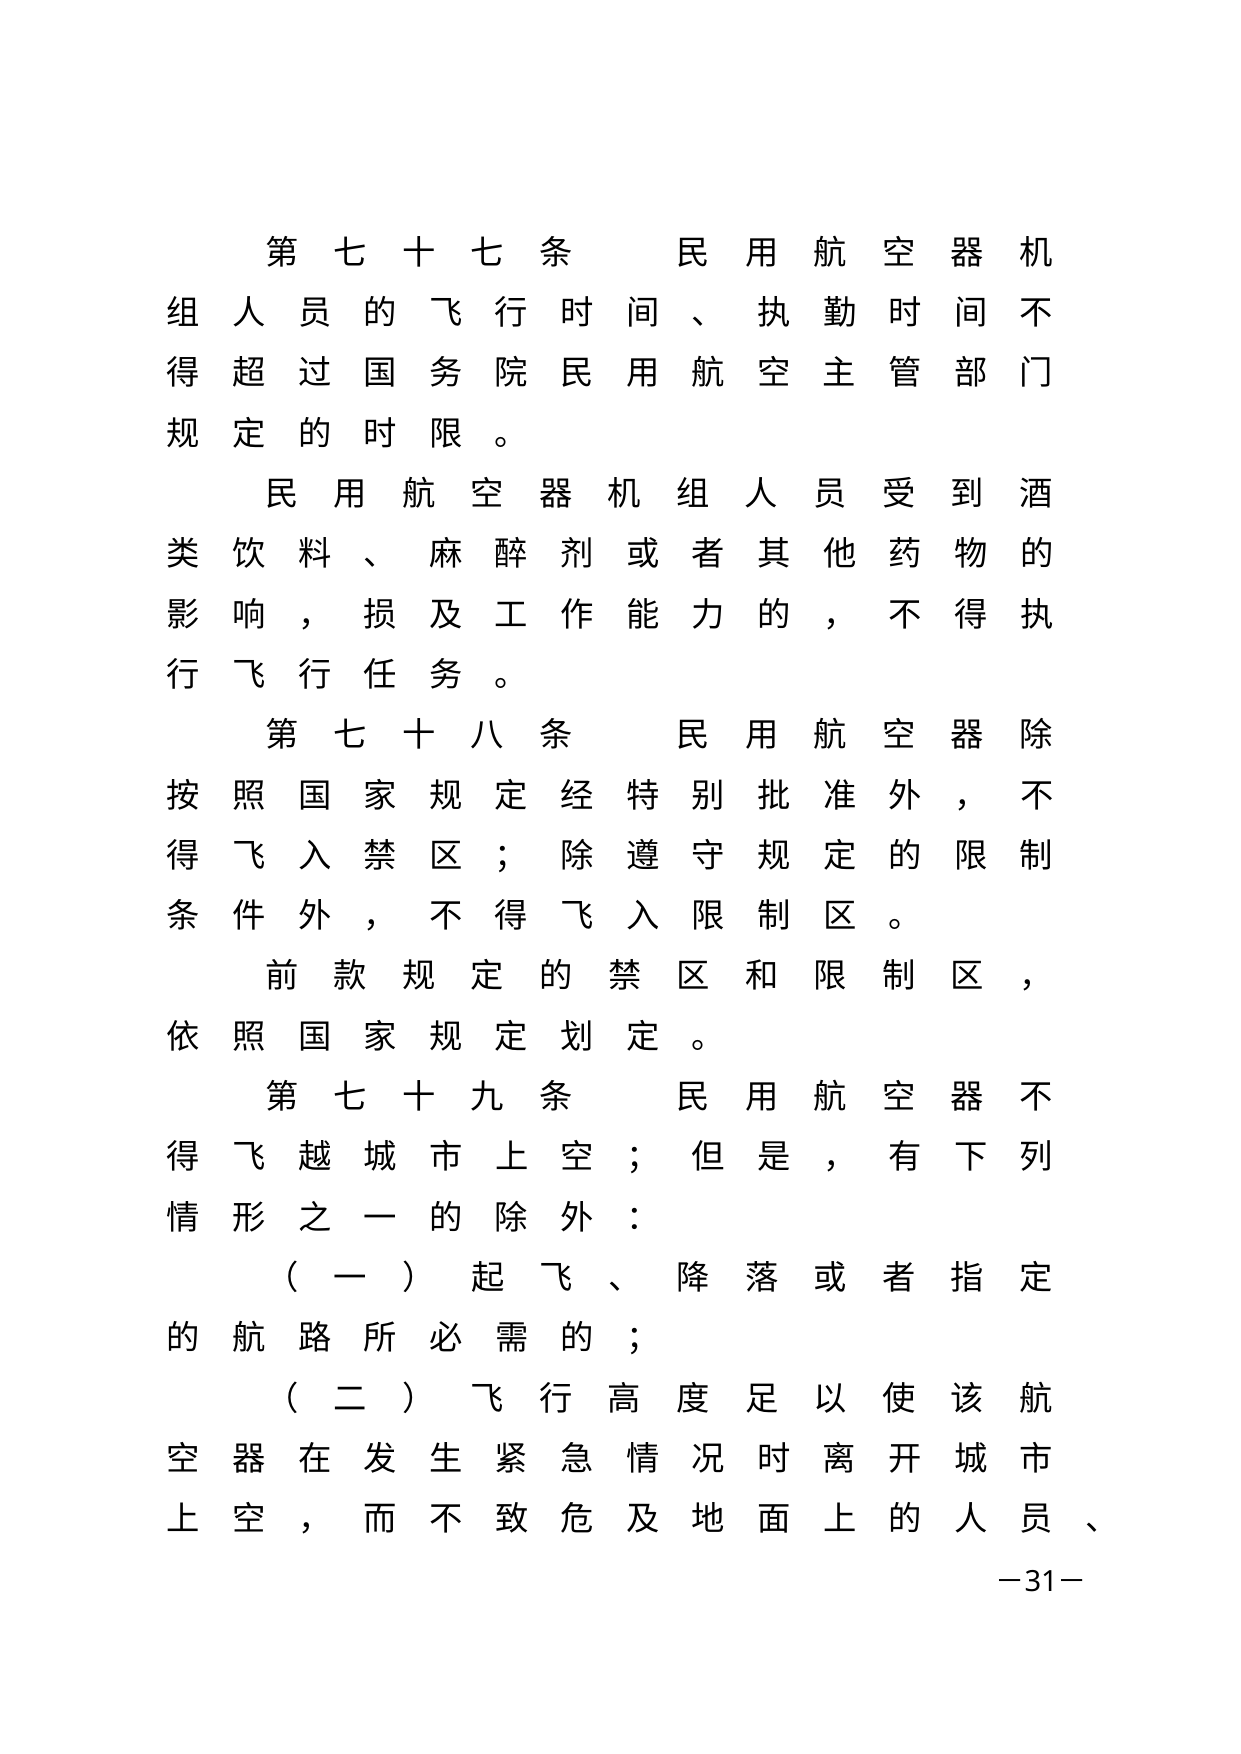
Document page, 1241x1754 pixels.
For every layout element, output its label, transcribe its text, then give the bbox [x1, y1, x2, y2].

text 第七十九条 民用航空器不得飞越城市上空；但是，有下列情形之一的除外： [167, 1064, 1085, 1245]
text 第七十七条 民用航空器机组人员的飞行时间、执勤时间不得超过国务院民用航空主管部门规定的时限。 [167, 219, 1085, 461]
text （一）起飞、降落或者指定的航路所必需的； [167, 1245, 1085, 1365]
text （二）飞行高度足以使该航空器在发生紧急情况时离开城市上空，而不致危及地面上的人员、财产安全的； [167, 1365, 1085, 1546]
text 第七十八条 民用航空器除按照国家规定经特别批准外，不得飞入禁区；除遵守规定的限制条件外，不得飞入限制区。 [167, 702, 1085, 943]
text 民用航空器机组人员受到酒类饮料、麻醉剂或者其他药物的影响，损及工作能力的，不得执行飞行任务。 [167, 461, 1085, 702]
text 前款规定的禁区和限制区，依照国家规定划定。 [167, 943, 1085, 1064]
